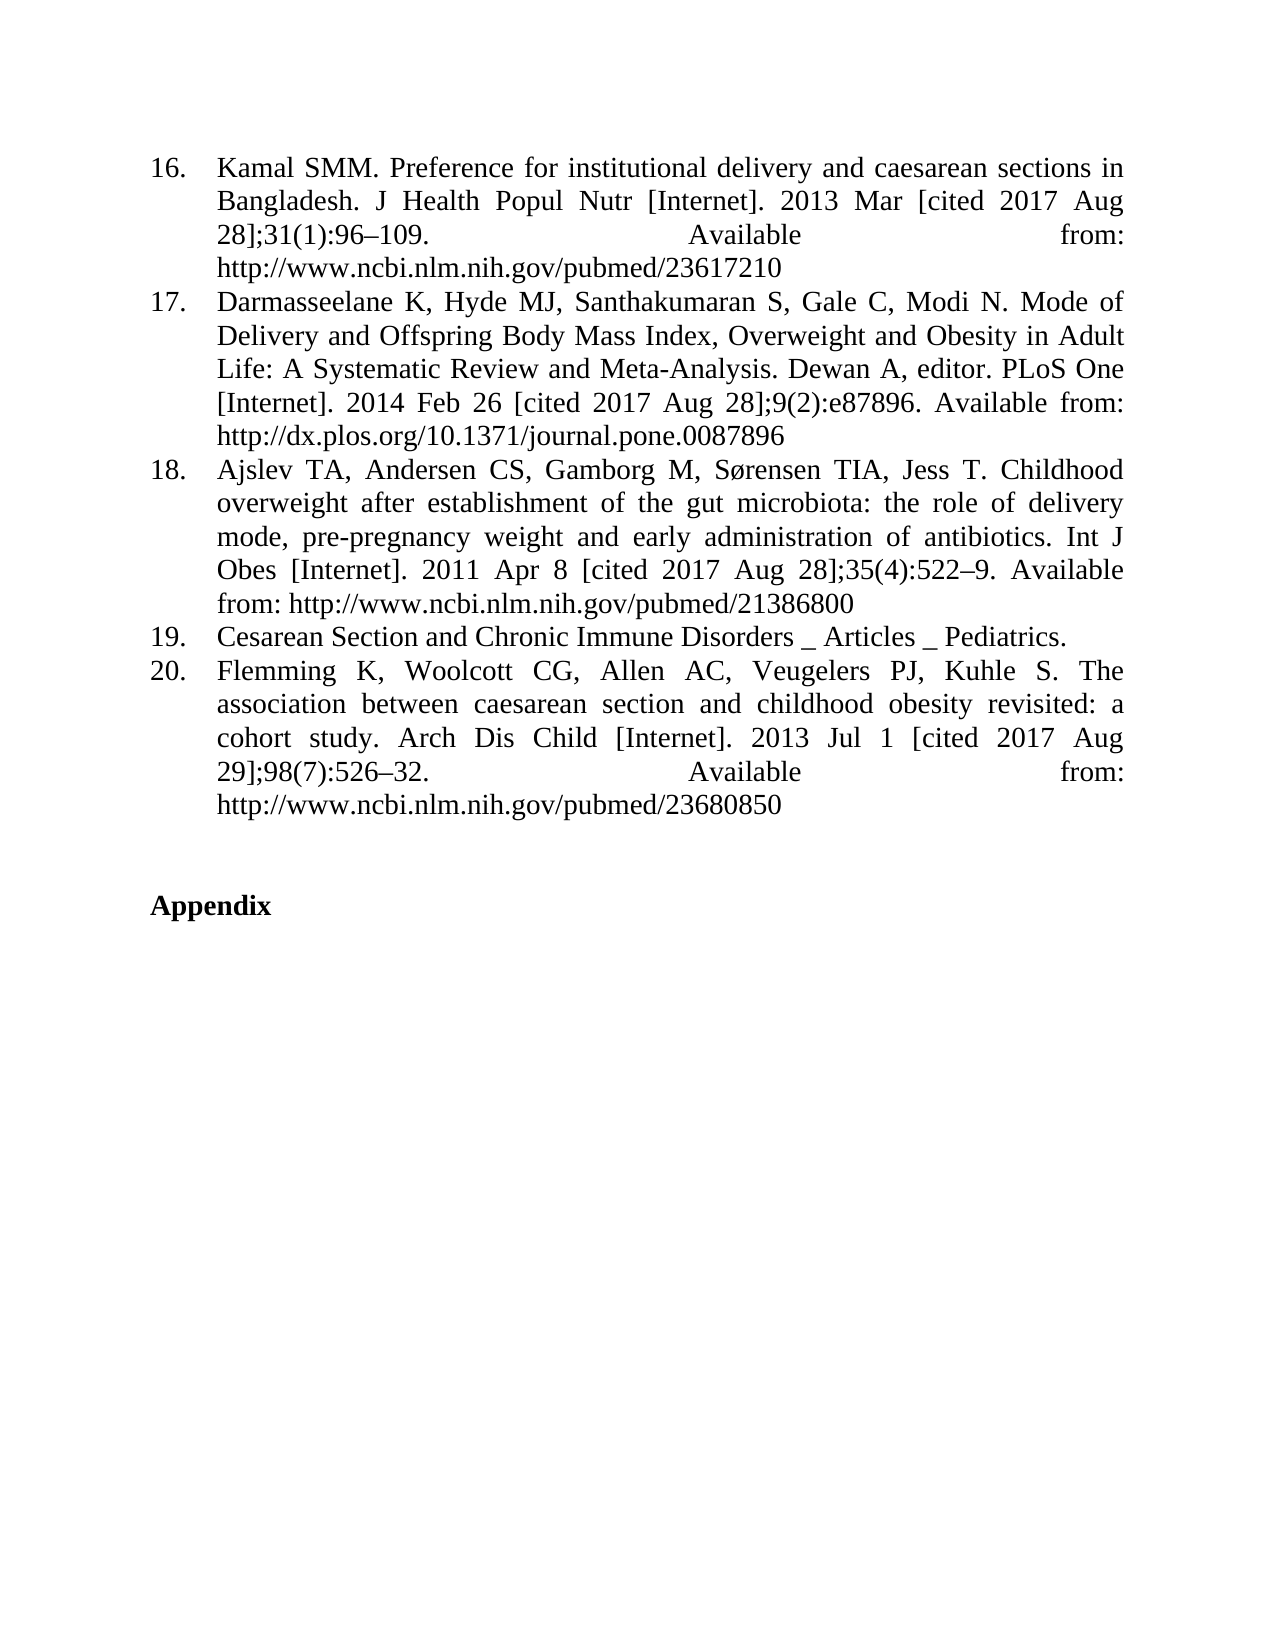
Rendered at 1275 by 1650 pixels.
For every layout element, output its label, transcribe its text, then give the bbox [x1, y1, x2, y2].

text 17. Darmasseelane K, Hyde MJ, Santhakumaran S, Gale C, Modi N. Mode of Delivery and Offspring Body Mass Index, Overweight and Obesity in Adult Life: A Systematic Review and Meta-Analysis. Dewan A, editor. PLoS One [Internet]. 2014 Feb 26 [cited 2017 Aug 28];9(2):e87896. Available from: http://dx.plos.org/10.1371/journal.pone.0087896 [150, 284, 1125, 452]
text 16. Kamal SMM. Preference for institutional delivery and caesarean sections in Bangladesh. J Health Popul Nutr [Internet]. 2013 Mar [cited 2017 Aug 28];31(1):96–109. Available from: http://www.ncbi.nlm.nih.gov/pubmed/23617210 [150, 150, 1125, 284]
text Appendix [150, 888, 1125, 921]
text 20. Flemming K, Woolcott CG, Allen AC, Veugelers PJ, Kuhle S. The association between caesarean section and childhood obesity revisited: a cohort study. Arch Dis Child [Internet]. 2013 Jul 1 [cited 2017 Aug 29];98(7):526–32. Available from: http://www.ncbi.nlm.nih.gov/pubmed/23680850 [150, 653, 1125, 821]
text 19. Cesarean Section and Chronic Immune Disorders _ Articles _ Pediatrics. [150, 619, 1125, 653]
text 18. Ajslev TA, Andersen CS, Gamborg M, Sørensen TIA, Jess T. Childhood overweight after establishment of the gut microbiota: the role of delivery mode, pre-pregnancy weight and early administration of antibiotics. Int J Obes [Internet]. 2011 Apr 8 [cited 2017 Aug 28];35(4):522–9. Available from: http://www.ncbi.nlm.nih.gov/pubmed/21386800 [150, 452, 1125, 619]
